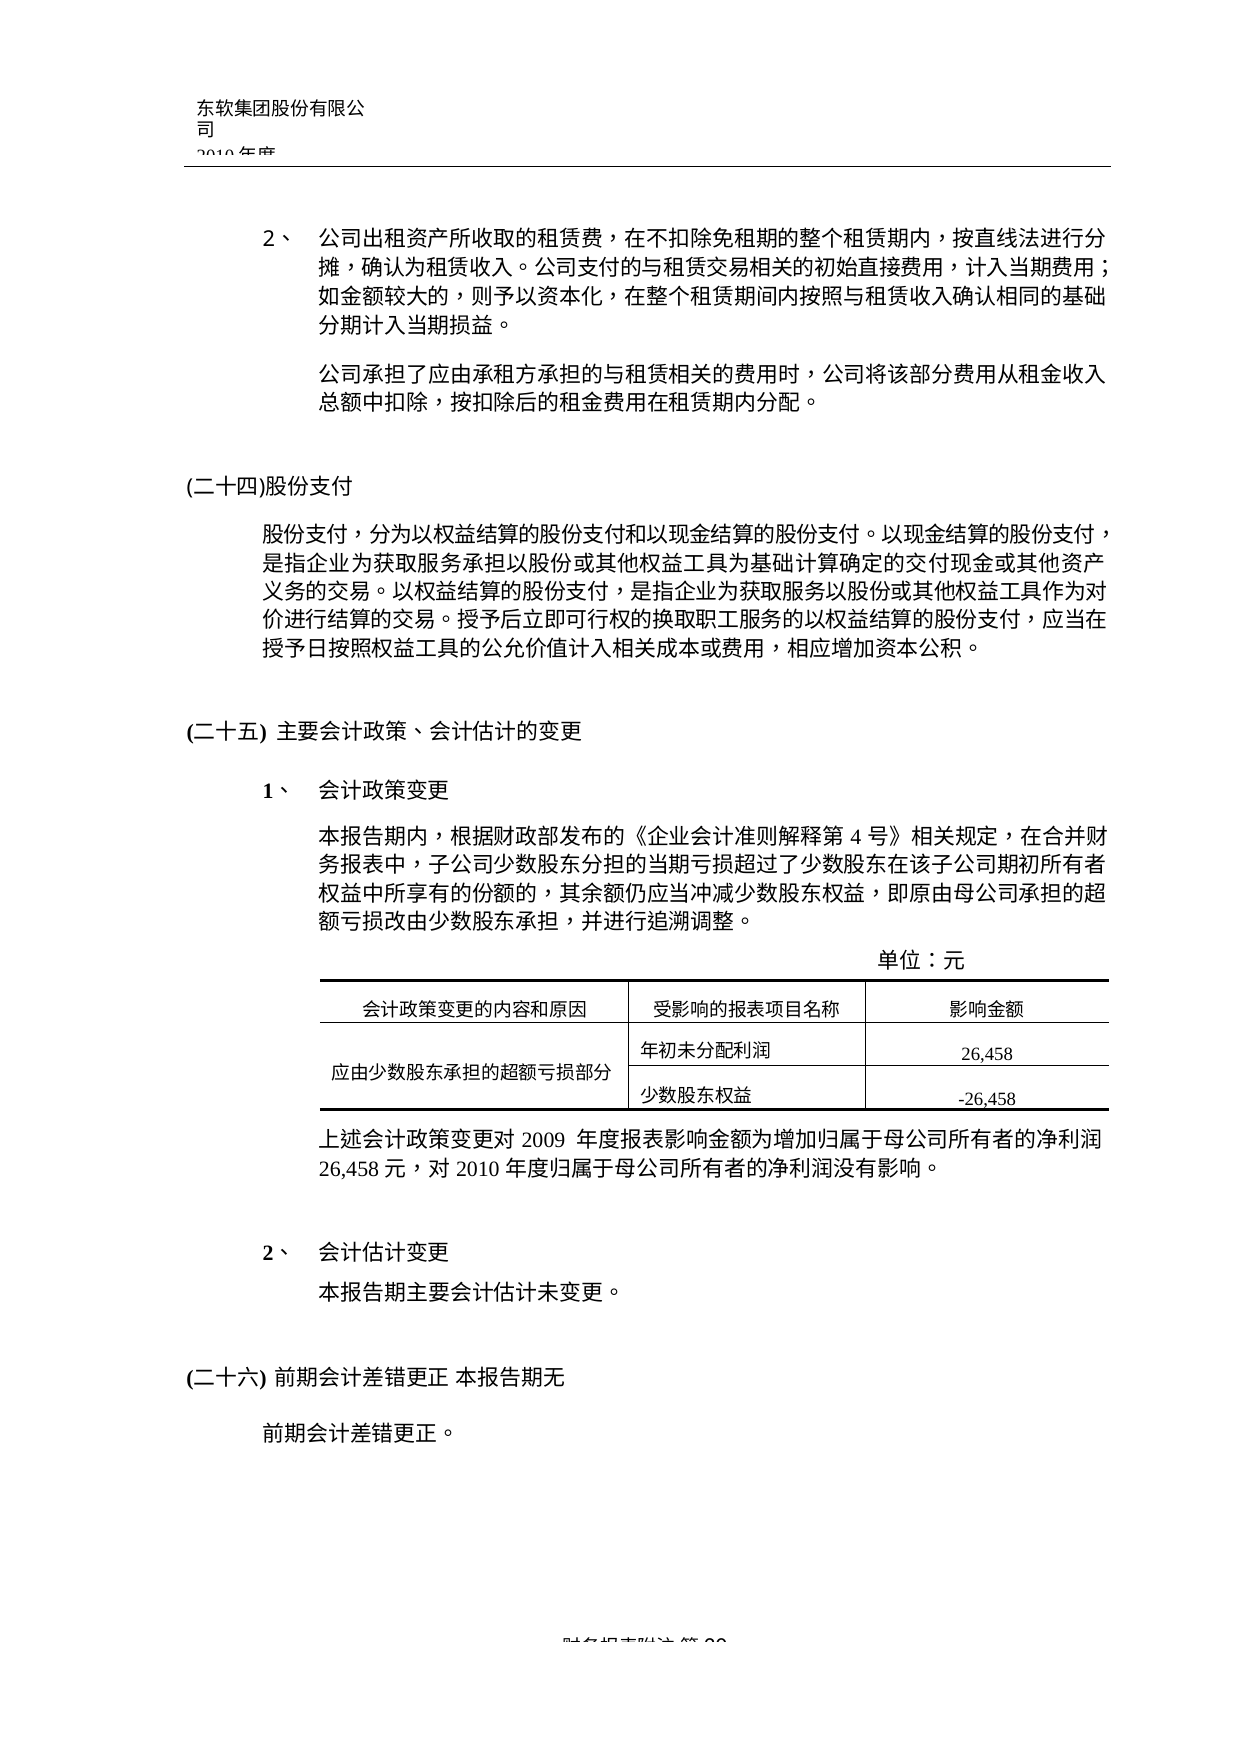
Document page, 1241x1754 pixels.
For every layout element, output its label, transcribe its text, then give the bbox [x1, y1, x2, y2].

text 单位：元 [173, 946, 965, 975]
text 本报告期内，根据财政部发布的《企业会计准则解释第 4 号》相关规定，在合并财 务报表中，子公司少数股东分担的当期亏损超过了少数股东在该子公司期初所有者 权益中所享有的份额的，其余额仍应当冲减少数股东权益，即原由母公司承担的超 额亏损改由少数股东承担，并进行追溯调整。 [319, 822, 1108, 935]
text 本报告期主要会计估计未变更。 [319, 1277, 1130, 1307]
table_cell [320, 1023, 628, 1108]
text 上述会计政策变更对 2009 年度报表影响金额为增加归属于母公司所有者的净利润 [319, 1124, 1130, 1153]
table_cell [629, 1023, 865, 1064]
text (二十四)股份支付 [186, 471, 1130, 501]
text 2、 公司出租资产所收取的租赁费，在不扣除免租期的整个租赁期内，按直线法进行分 摊，确认为租赁收入。公司支付的与租赁交易相关的初始直接费用，计入当期费用； 如金额较大的，则予以资本化，在整个租赁期间内按照与租赁收入确认相同的基础 分期计入当期损益。 [262, 223, 1119, 340]
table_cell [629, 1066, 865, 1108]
text 股份支付，分为以权益结算的股份支付和以现金结算的股份支付。以现金结算的股份支付， 是指企业为获取服务承担以股份或其他权益工具为基础计算确定的交付现金或其他资产 义务的交易。以权益结算的股份支付，是指企业为获取服务以股份或其他权益工具作为对 价进行结算的交易。授予后立即可行权的换取职工服务的以权益结算的股份支付，应当在 授予日按照权益工具的公允价值计入相关成本或费用，相应增加资本公积。 [262, 520, 1130, 662]
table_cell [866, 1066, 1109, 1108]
text 公司承担了应由承租方承担的与租赁相关的费用时，公司将该部分费用从租金收入 总额中扣除，按扣除后的租金费用在租赁期内分配。 [319, 360, 1108, 417]
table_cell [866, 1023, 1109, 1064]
text (二十五) 主要会计政策、会计估计的变更 [186, 716, 1130, 746]
text 2、 会计估计变更 [262, 1237, 1130, 1267]
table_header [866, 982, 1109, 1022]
text 26,458 元，对 2010 年度归属于母公司所有者的净利润没有影响。 [319, 1153, 1130, 1183]
text (二十六) 前期会计差错更正 本报告期无前期会计差错更正。 [186, 1362, 571, 1447]
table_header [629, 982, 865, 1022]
text 1、 会计政策变更 [262, 775, 1130, 804]
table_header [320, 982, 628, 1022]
